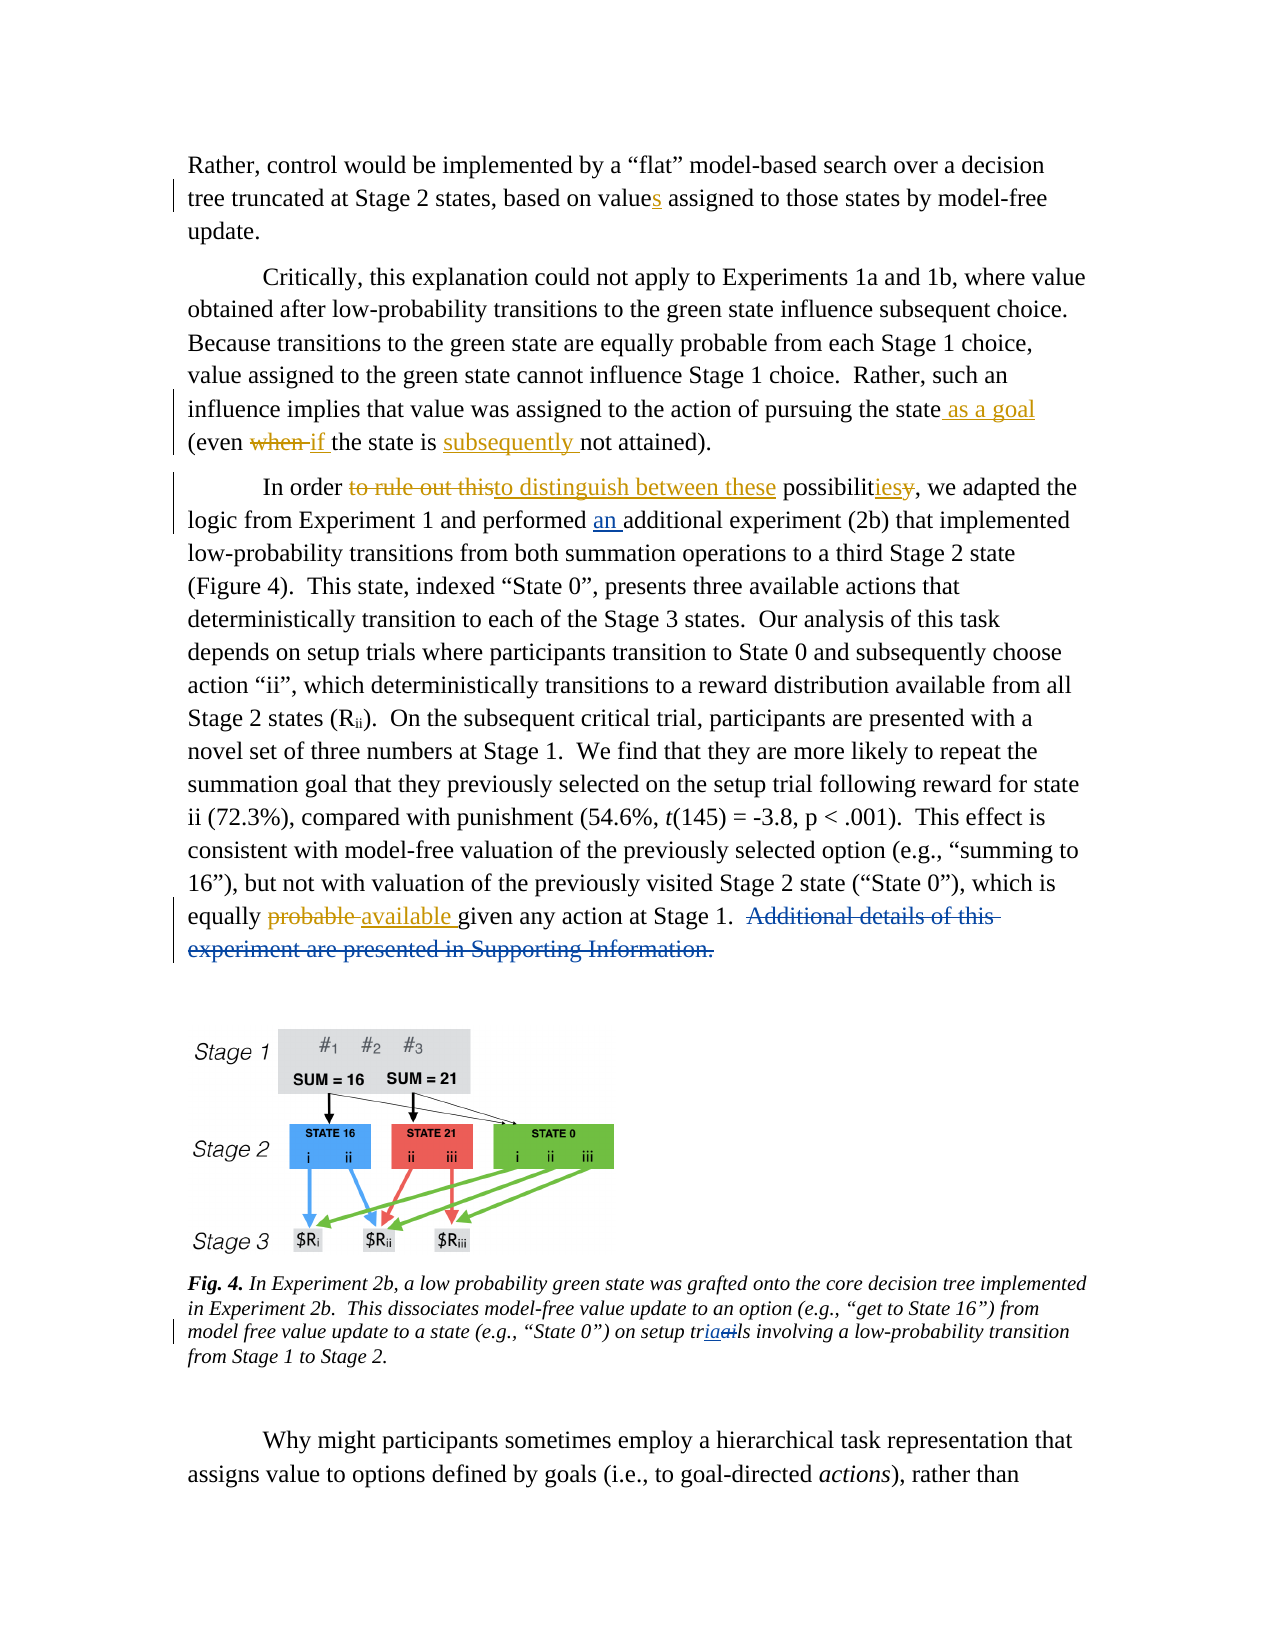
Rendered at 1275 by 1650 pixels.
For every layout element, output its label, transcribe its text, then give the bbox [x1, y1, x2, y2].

text Critically, this explanation could not apply to Experiments 1a and 1b, where value obtained after low-probability transitions to the green state influence subsequent choice. Because transitions to the green state are equally probable from each Stage 1 choice, value assigned to the green state cannot influence Stage 1 choice. Rather, such an influence implies that value was assigned to the action of pursuing the state (even the state is not attained). [187, 262, 1087, 455]
text Fig. 4. In Experiment 2b, a low probability green state was grafted onto the core decision tree implemented in Experiment 2b. This dissociates model-free value update to an option (e.g., “get to State 16”) from model free value update to a state (e.g., “State 0”) on setup trls involving a low-probability transition from Stage 1 to Stage 2. [187, 1271, 1087, 1368]
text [187, 1426, 1087, 1487]
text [187, 150, 1087, 245]
text In order possibilit, we adapted the logic from Experiment 1 and performed additional experiment (2b) that implemented low-probability transitions from both summation operations to a third Stage 2 state (Figure 4). This state, indexed “State 0”, presents three available actions that deterministically transition to each of the Stage 3 states. Our analysis of this task depends on setup trials where participants transition to State 0 and subsequently choose action “ii”, which deterministically transitions to a reward distribution available from all Stage 2 states (Rii). On the subsequent critical trial, participants are presented with a novel set of three numbers at Stage 1. We find that they are more likely to repeat the summation goal that they previously selected on the setup trial following reward for state ii (72.3%), compared with punishment (54.6%, t(145) = -3.8, p < .001). This effect is consistent with model-free valuation of the previously selected option (e.g., “summing to 16”), but not with valuation of the previously visited Stage 2 state (“State 0”), which is equally given any action at Stage 1. [187, 472, 1087, 963]
